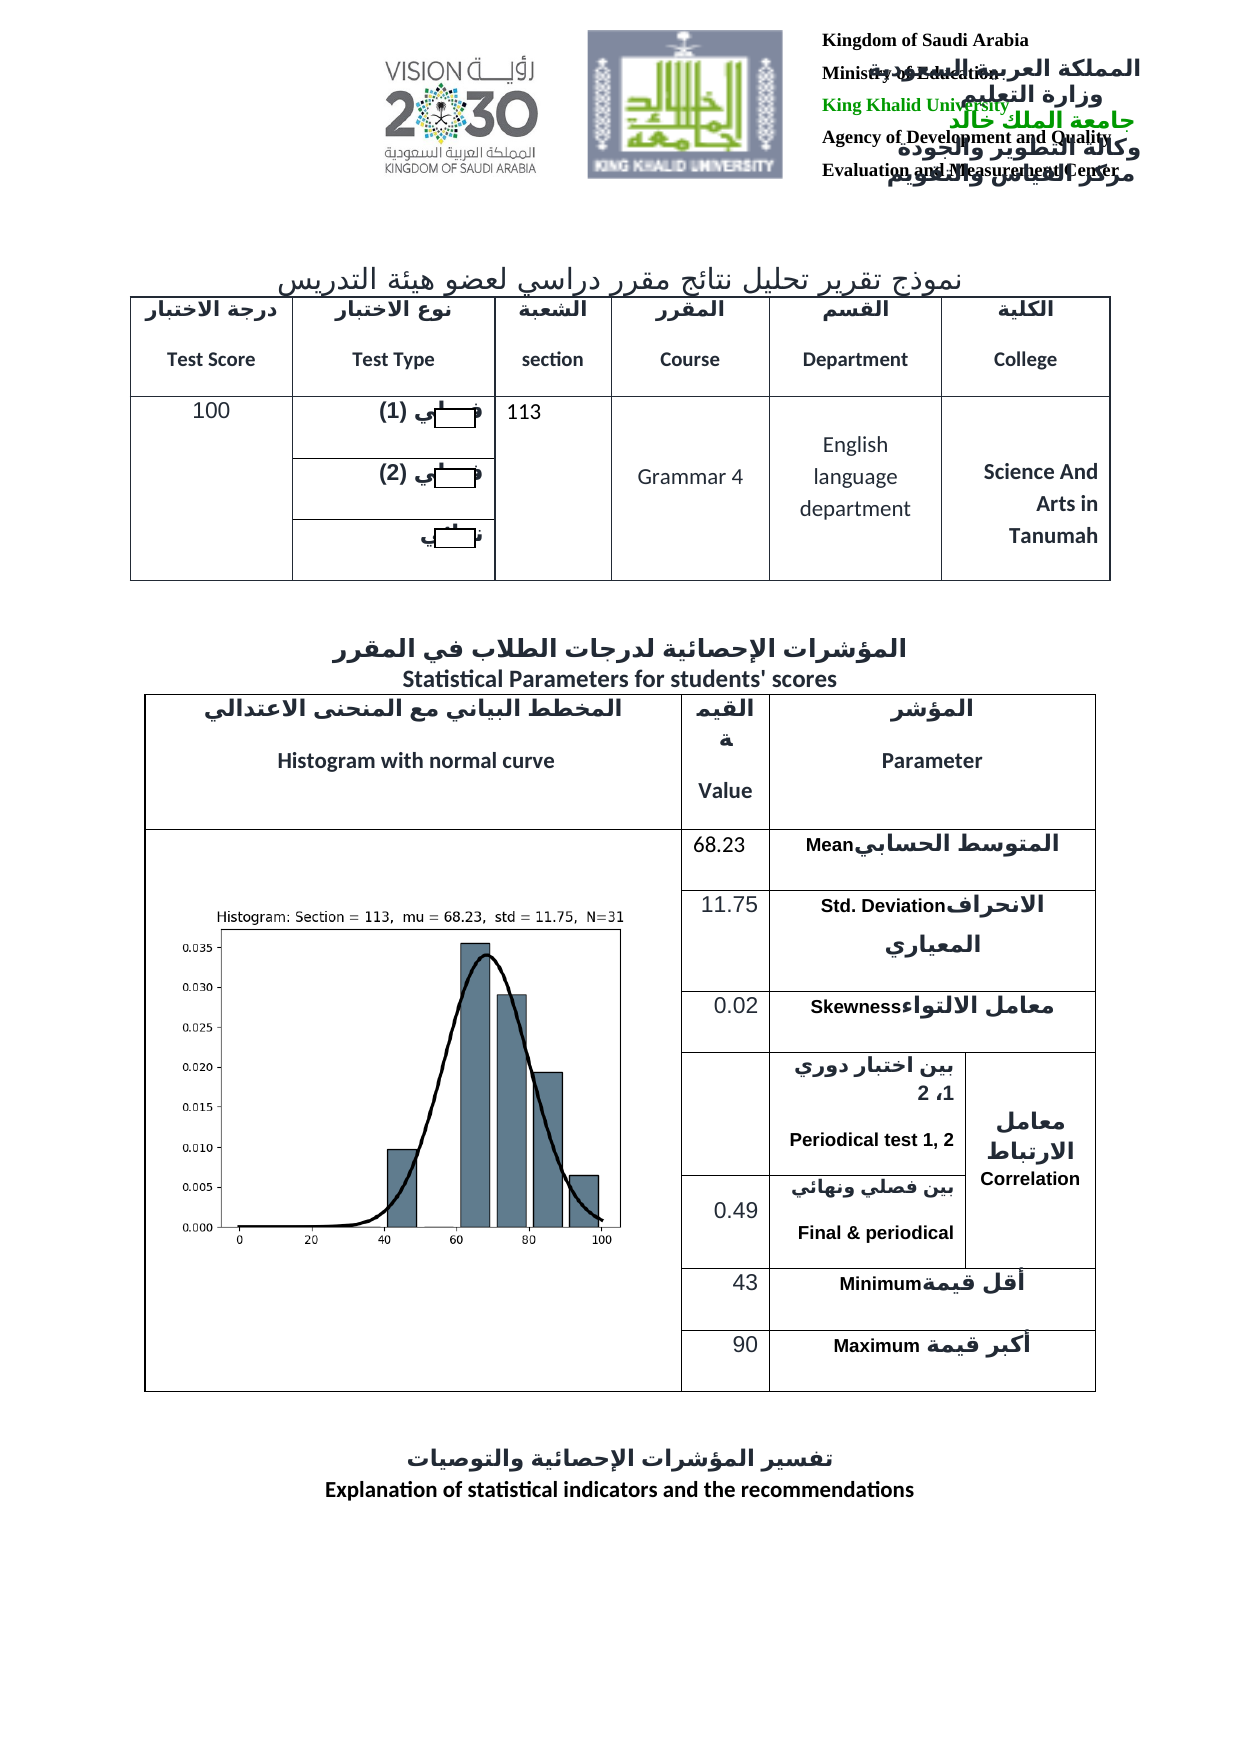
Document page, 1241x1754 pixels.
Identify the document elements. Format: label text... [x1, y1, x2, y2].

table_cell أكبر قيمة Maximum [770, 1331, 1095, 1391]
table_cell معامل الارتباط Correlation [966, 1053, 1095, 1268]
picture [585, 30, 780, 177]
table_cell 100 [131, 397, 292, 580]
table_cell Meanالمتوسط الحسابي [770, 830, 1095, 890]
table_header المخطط البياني مع المنحنى الاعتدالي Histogram with normal curve [146, 695, 681, 829]
picture [370, 30, 545, 206]
table_header المقرر Course [612, 298, 769, 396]
table_header القسم Department [770, 298, 941, 396]
text Explanation of statistical indicators and the recommendations [187, 1475, 1053, 1503]
table_cell 113 [496, 397, 611, 580]
table_cell 0.02 [682, 992, 769, 1052]
table_header الشعبة section [496, 298, 611, 396]
table_cell أقل قيمةMinimum [770, 1269, 1095, 1329]
picture [156, 882, 671, 1269]
table_cell 43 [682, 1269, 769, 1329]
table_cell Grammar 4 [612, 397, 769, 580]
table_cell نهائي [293, 520, 494, 580]
table_header نوع الاختبار Test Type [293, 298, 494, 396]
table_cell English language department [770, 397, 941, 580]
table_cell Std. Deviationالانحراف المعياري [770, 891, 1095, 991]
table_cell [146, 830, 681, 1391]
table_cell فصلي (1) [293, 397, 494, 458]
table_cell بين فصلي ونهائي Final & periodical [770, 1176, 965, 1268]
text تفسير المؤشرات الإحصائية والتوصيات [187, 1445, 1053, 1471]
text Statistical Parameters for students' scores [187, 663, 1053, 694]
table_header القيمة Value [682, 695, 769, 829]
table_header درجة الاختبار Test Score [131, 298, 292, 396]
table_cell [682, 1053, 769, 1175]
text نموذج تقرير تحليل نتائج مقرر دراسي لعضو هيئة التدريس [187, 262, 1053, 296]
table_cell فصلي (2) [293, 459, 494, 519]
table_cell 68.23 [682, 830, 769, 890]
table_cell بين اختبار دوري 1، 2 Periodical test 1, 2 [770, 1053, 965, 1175]
text المؤشرات الإحصائية لدرجات الطلاب في المقرر [187, 634, 1053, 663]
table_cell 11.75 [682, 891, 769, 991]
table_cell 90 [682, 1331, 769, 1391]
table_cell Science And Arts in Tanumah [942, 397, 1109, 580]
table_header المؤشر Parameter [770, 695, 1095, 829]
table_cell 0.49 [682, 1176, 769, 1268]
table_header الكلية College [942, 298, 1109, 396]
table_cell Skewnessمعامل الالتواء [770, 992, 1095, 1052]
